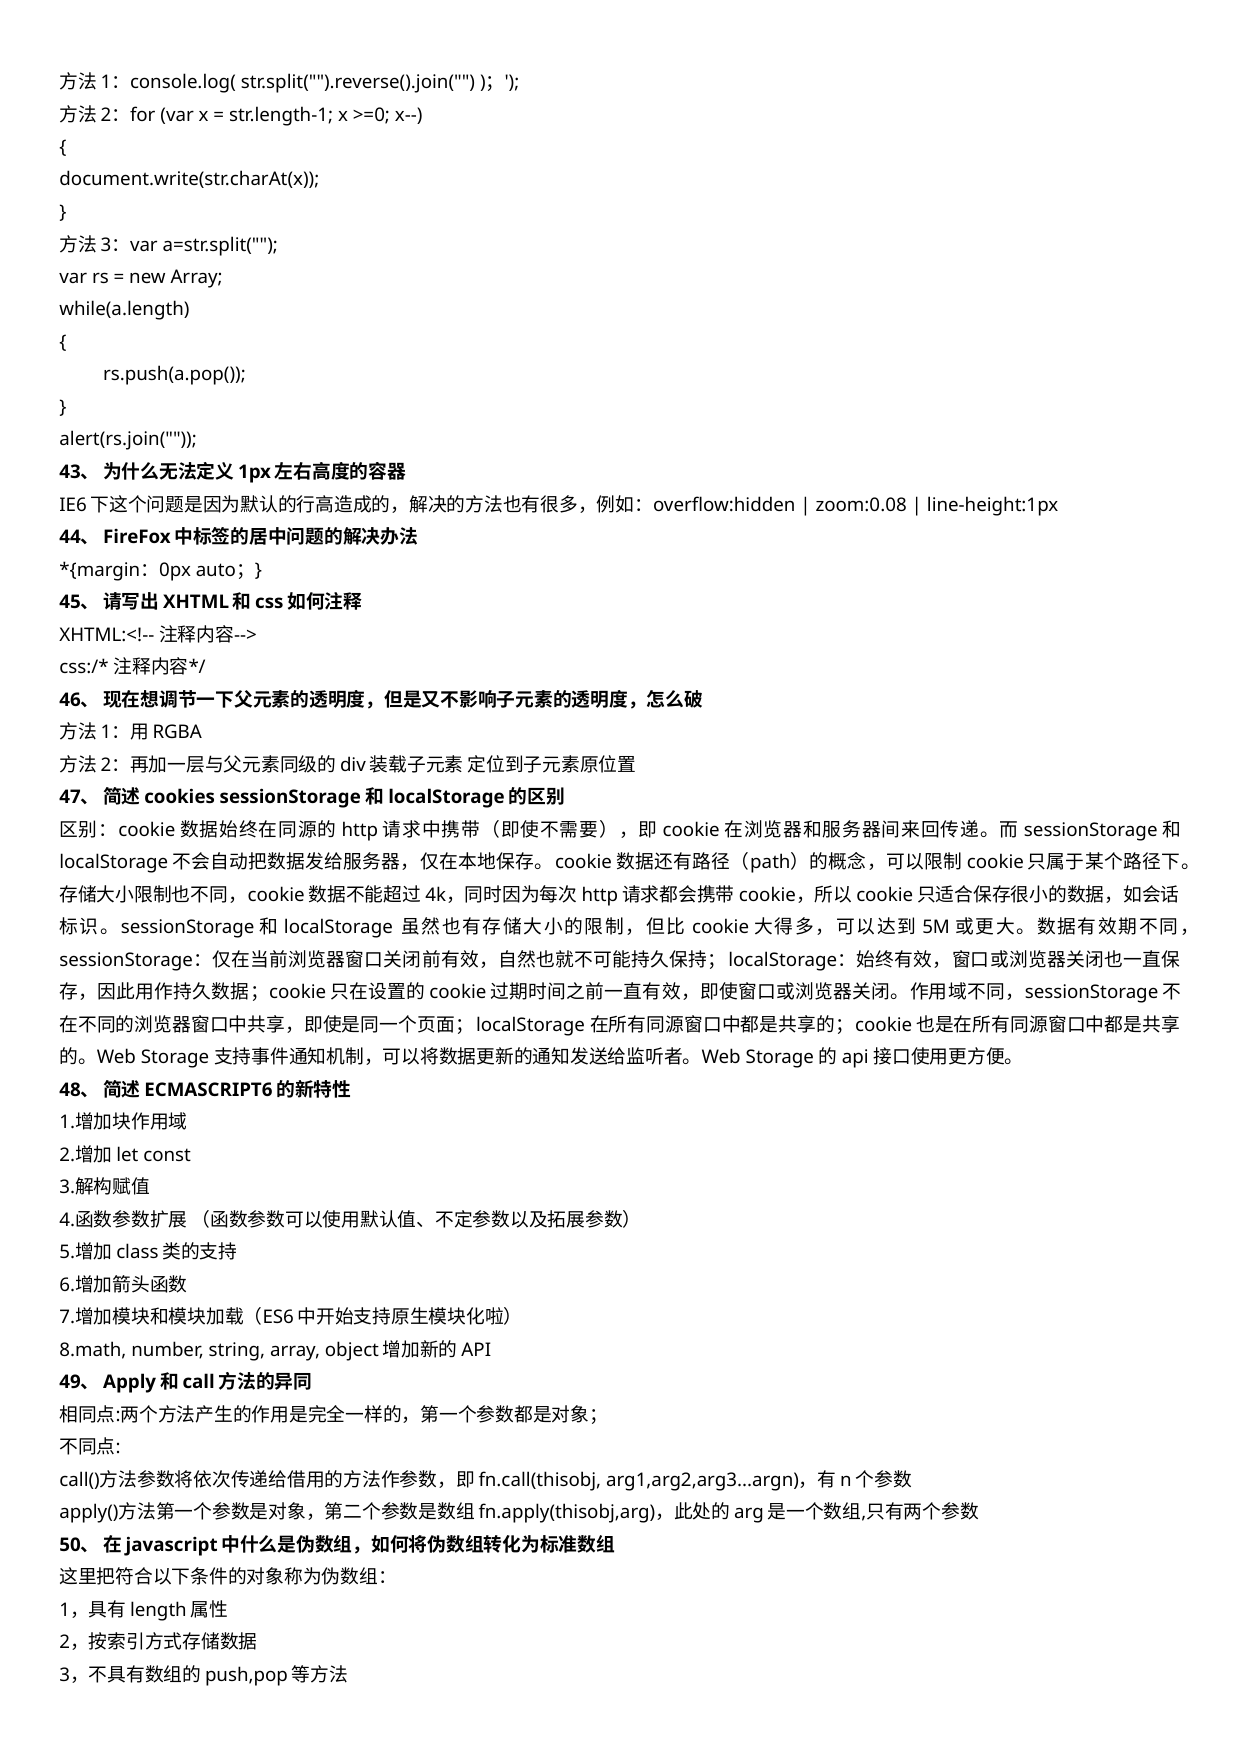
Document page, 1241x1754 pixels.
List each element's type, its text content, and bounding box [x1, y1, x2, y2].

text } [59, 389, 1181, 422]
text call()方法参数将依次传递给借用的方法作参数，即fn.call(thisobj, arg1,arg2,arg3...argn)，有n个参数 [59, 1462, 1181, 1494]
text 1，具有length属性 [59, 1592, 1181, 1624]
text IE6下这个问题是因为默认的行高造成的，解决的方法也有很多，例如：overflow:hidden | zoom:0.08 | line-height:1px [59, 487, 1181, 519]
text 区别：cookie数据始终在同源的http请求中携带（即使不需要），即cookie在浏览器和服务器间来回传递。而sessionStorage和localStorage不会自动把数据发给服务器，仅在本地保存。cookie数据还有路径（path）的概念，可以限制cookie只属于某个路径下。存储大小限制也不同，cookie数据不能超过4k，同时因为每次http请求都会携带cookie，所以cookie只适合保存很小的数据，如会话标识。sessionStorage和localStorage 虽然也有存储大小的限制，但比cookie大得多，可以达到5M或更大。数据有效期不同，sessionStorage：仅在当前浏览器窗口关闭前有效，自然也就不可能持久保持；localStorage：始终有效，窗口或浏览器关闭也一直保存，因此用作持久数据；cookie只在设置的cookie过期时间之前一直有效，即使窗口或浏览器关闭。作用域不同，sessionStorage不在不同的浏览器窗口中共享，即使是同一个页面；localStorage 在所有同源窗口中都是共享的；cookie也是在所有同源窗口中都是共享的。Web Storage 支持事件通知机制，可以将数据更新的通知发送给监听者。Web Storage 的 api 接口使用更方便。 [59, 812, 1181, 1072]
list 在javascript中什么是伪数组，如何将伪数组转化为标准数组 [59, 1527, 1181, 1559]
text { [59, 324, 1181, 357]
text 6.增加箭头函数 [59, 1267, 1181, 1299]
text 5.增加class类的支持 [59, 1234, 1181, 1267]
text 这里把符合以下条件的对象称为伪数组： [59, 1559, 1181, 1592]
text 8.math, number, string, array, object增加新的API [59, 1332, 1181, 1364]
text document.write(str.charAt(x)); [59, 162, 1181, 194]
text 7.增加模块和模块加载（ES6中开始支持原生模块化啦） [59, 1299, 1181, 1332]
text rs.push(a.pop()); [59, 357, 1181, 389]
list 请写出XHTML和css如何注释 [59, 584, 1181, 617]
text { [59, 129, 1181, 162]
text alert(rs.join("")); [59, 422, 1181, 454]
text 方法2：for (var x = str.length-1; x >=0; x--) [59, 97, 1181, 129]
text apply()方法第一个参数是对象，第二个参数是数组fn.apply(thisobj,arg)，此处的arg是一个数组,只有两个参数 [59, 1494, 1181, 1527]
text var rs = new Array; [59, 259, 1181, 292]
text 方法1：console.log( str.split("").reverse().join("") )；'); [59, 64, 1181, 97]
text 相同点:两个方法产生的作用是完全一样的，第一个参数都是对象； [59, 1397, 1181, 1429]
text } [59, 194, 1181, 227]
list 简述cookies sessionStorage 和localStorage的区别 [59, 779, 1181, 812]
list Apply和call方法的异同 [59, 1364, 1181, 1397]
list 现在想调节一下父元素的透明度，但是又不影响子元素的透明度，怎么破 [59, 682, 1181, 714]
text while(a.length) [59, 292, 1181, 324]
text 2.增加let const [59, 1137, 1181, 1169]
text 方法2：再加一层与父元素同级的div装载子元素 定位到子元素原位置 [59, 747, 1181, 779]
text 4.函数参数扩展 （函数参数可以使用默认值、不定参数以及拓展参数） [59, 1202, 1181, 1234]
text 方法3：var a=str.split(""); [59, 227, 1181, 259]
text 3.解构赋值 [59, 1169, 1181, 1202]
list FireFox中标签的居中问题的解决办法 [59, 519, 1181, 552]
text css:/* 注释内容*/ [59, 649, 1181, 682]
text 不同点: [59, 1429, 1181, 1462]
text 2，按索引方式存储数据 [59, 1624, 1181, 1657]
text *{margin：0px auto；} [59, 552, 1181, 584]
text 方法1：用RGBA [59, 714, 1181, 747]
text 3，不具有数组的push,pop等方法 [59, 1657, 1181, 1689]
text 1.增加块作用域 [59, 1104, 1181, 1137]
list 为什么无法定义1px左右高度的容器 [59, 454, 1181, 487]
text XHTML:<!-- 注释内容--> [59, 617, 1181, 649]
list 简述ECMASCRIPT6的新特性 [59, 1072, 1181, 1104]
